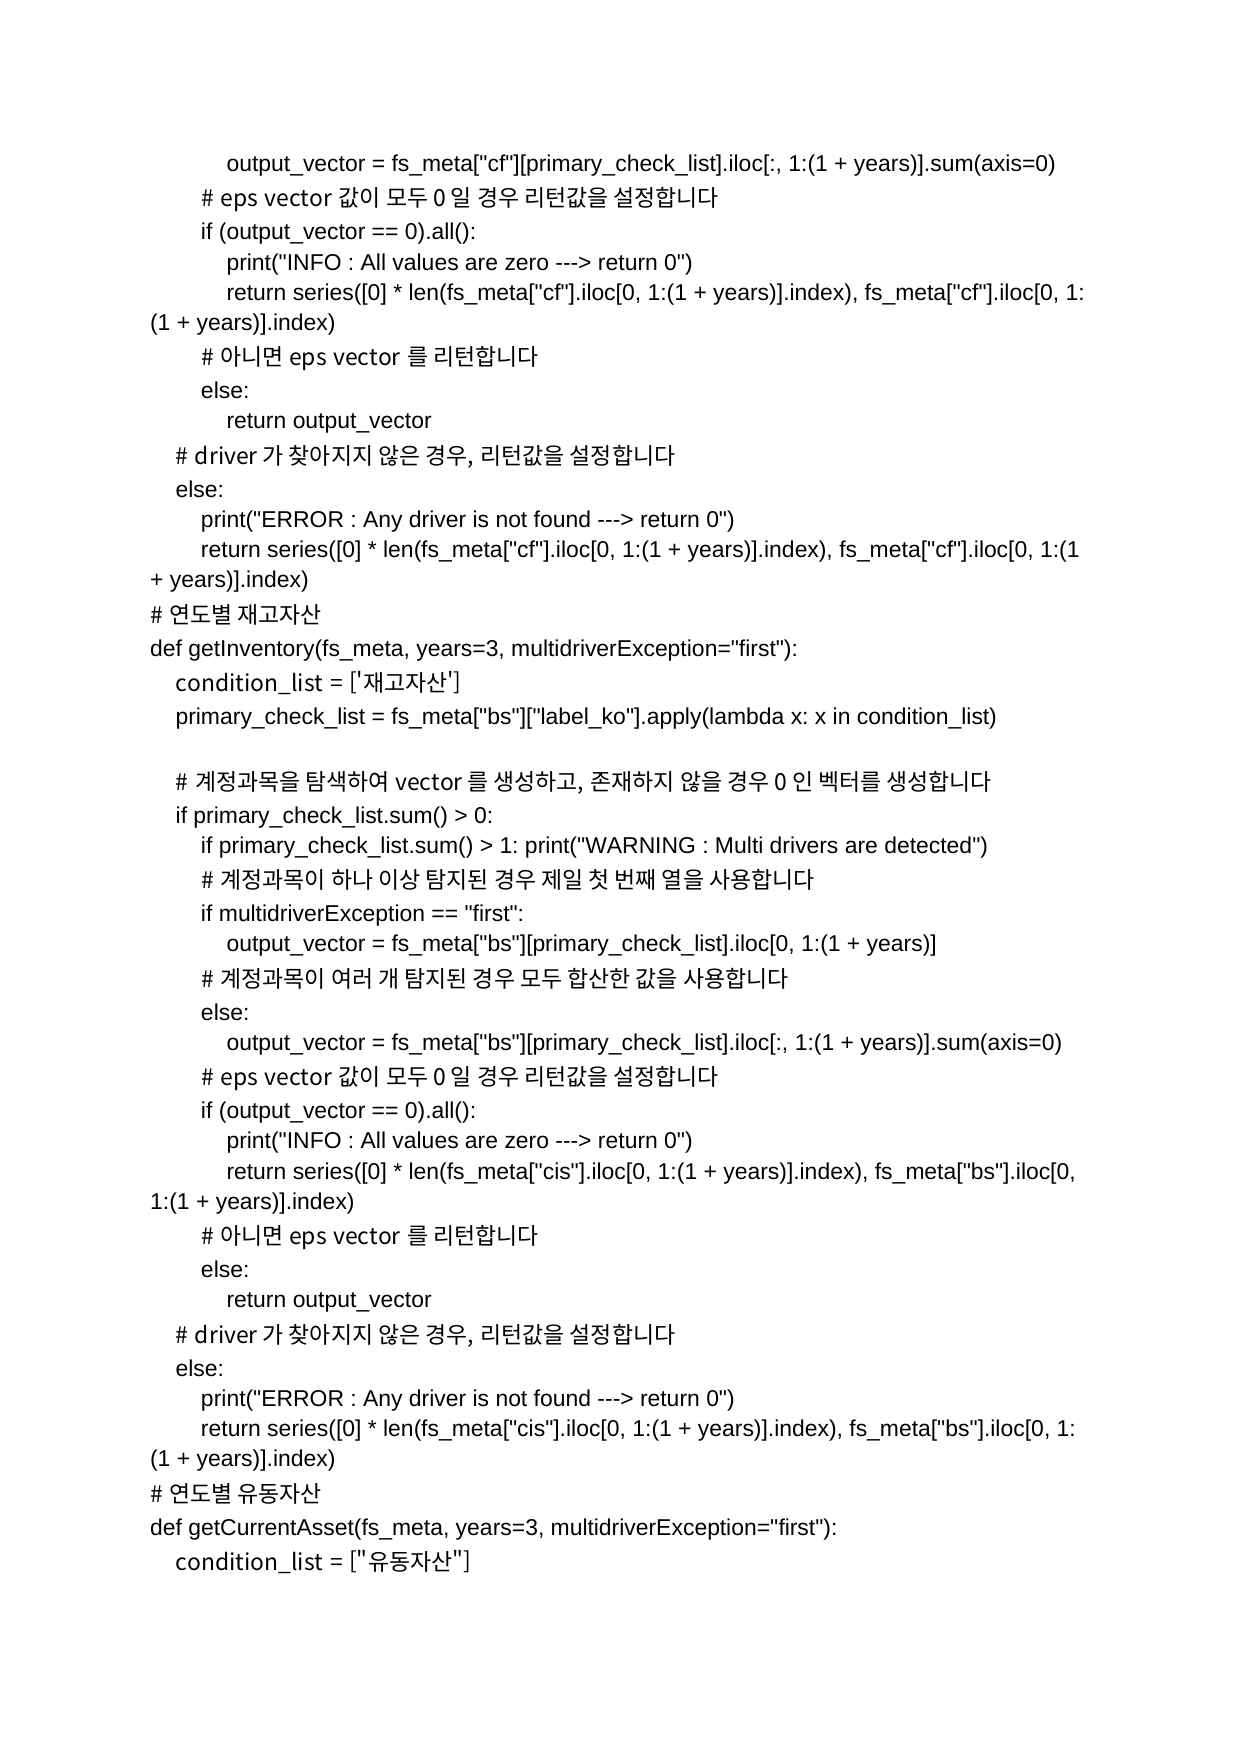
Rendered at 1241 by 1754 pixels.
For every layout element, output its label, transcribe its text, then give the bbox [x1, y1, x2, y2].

text return output_vector [150, 1286, 1090, 1313]
text if multidriverException == "first": [150, 900, 1090, 927]
text condition_list = ["유동자산"] [150, 1544, 1090, 1577]
text # 계정과목을 탐색하여 vector를 생성하고, 존재하지 않을 경우 0인 벡터를 생성합니다 [150, 763, 1090, 797]
text # 계정과목이 하나 이상 탐지된 경우 제일 첫 번째 열을 사용합니다 [150, 862, 1090, 895]
text condition_list = ['재고자산'] [150, 665, 1090, 698]
text # eps vector 값이 모두 0일 경우 리턴값을 설정합니다 [150, 180, 1090, 213]
text return series([0] * len(fs_meta["cf"].iloc[0, 1:(1 + years)].index), fs_meta["cf"].iloc[0, 1:(1 + years)].index) [150, 279, 1090, 335]
text # 아니면 eps vector 를 리턴합니다 [150, 1218, 1090, 1251]
text else: [150, 476, 1090, 502]
text else: [150, 1355, 1090, 1381]
text # 아니면 eps vector 를 리턴합니다 [150, 339, 1090, 372]
text return series([0] * len(fs_meta["cf"].iloc[0, 1:(1 + years)].index), fs_meta["cf"].iloc[0, 1:(1 + years)].index) [150, 536, 1090, 593]
text if (output_vector == 0).all(): [150, 218, 1090, 245]
text primary_check_list = fs_meta["bs"]["label_ko"].apply(lambda x: x in condition_list) [150, 703, 1090, 729]
text # driver가 찾아지지 않은 경우, 리턴값을 설정합니다 [150, 438, 1090, 471]
text return output_vector [150, 407, 1090, 434]
text return series([0] * len(fs_meta["cis"].iloc[0, 1:(1 + years)].index), fs_meta["bs"].iloc[0, 1:(1 + years)].index) [150, 1415, 1090, 1472]
text def getCurrentAsset(fs_meta, years=3, multidriverException="first"): [150, 1514, 1090, 1540]
text if (output_vector == 0).all(): [150, 1097, 1090, 1124]
text print("INFO : All values are zero ---> return 0") [150, 1127, 1090, 1154]
text def getInventory(fs_meta, years=3, multidriverException="first"): [150, 635, 1090, 661]
text if primary_check_list.sum() > 1: print("WARNING : Multi drivers are detected") [150, 832, 1090, 858]
text # 계정과목이 여러 개 탐지된 경우 모두 합산한 값을 사용합니다 [150, 961, 1090, 994]
text else: [150, 377, 1090, 404]
text else: [150, 999, 1090, 1025]
text else: [150, 1256, 1090, 1283]
text print("ERROR : Any driver is not found ---> return 0") [150, 1385, 1090, 1411]
text # driver가 찾아지지 않은 경우, 리턴값을 설정합니다 [150, 1317, 1090, 1350]
text # 연도별 재고자산 [150, 597, 1090, 630]
text output_vector = fs_meta["cf"][primary_check_list].iloc[:, 1:(1 + years)].sum(axis=0) [150, 150, 1090, 176]
text print("INFO : All values are zero ---> return 0") [150, 248, 1090, 275]
text output_vector = fs_meta["bs"][primary_check_list].iloc[0, 1:(1 + years)] [150, 930, 1090, 957]
text # eps vector 값이 모두 0일 경우 리턴값을 설정합니다 [150, 1059, 1090, 1092]
text print("ERROR : Any driver is not found ---> return 0") [150, 506, 1090, 532]
text output_vector = fs_meta["bs"][primary_check_list].iloc[:, 1:(1 + years)].sum(axis=0) [150, 1029, 1090, 1055]
text # 연도별 유동자산 [150, 1476, 1090, 1509]
text if primary_check_list.sum() > 0: [150, 802, 1090, 828]
text return series([0] * len(fs_meta["cis"].iloc[0, 1:(1 + years)].index), fs_meta["bs"].iloc[0, 1:(1 + years)].index) [150, 1158, 1090, 1214]
